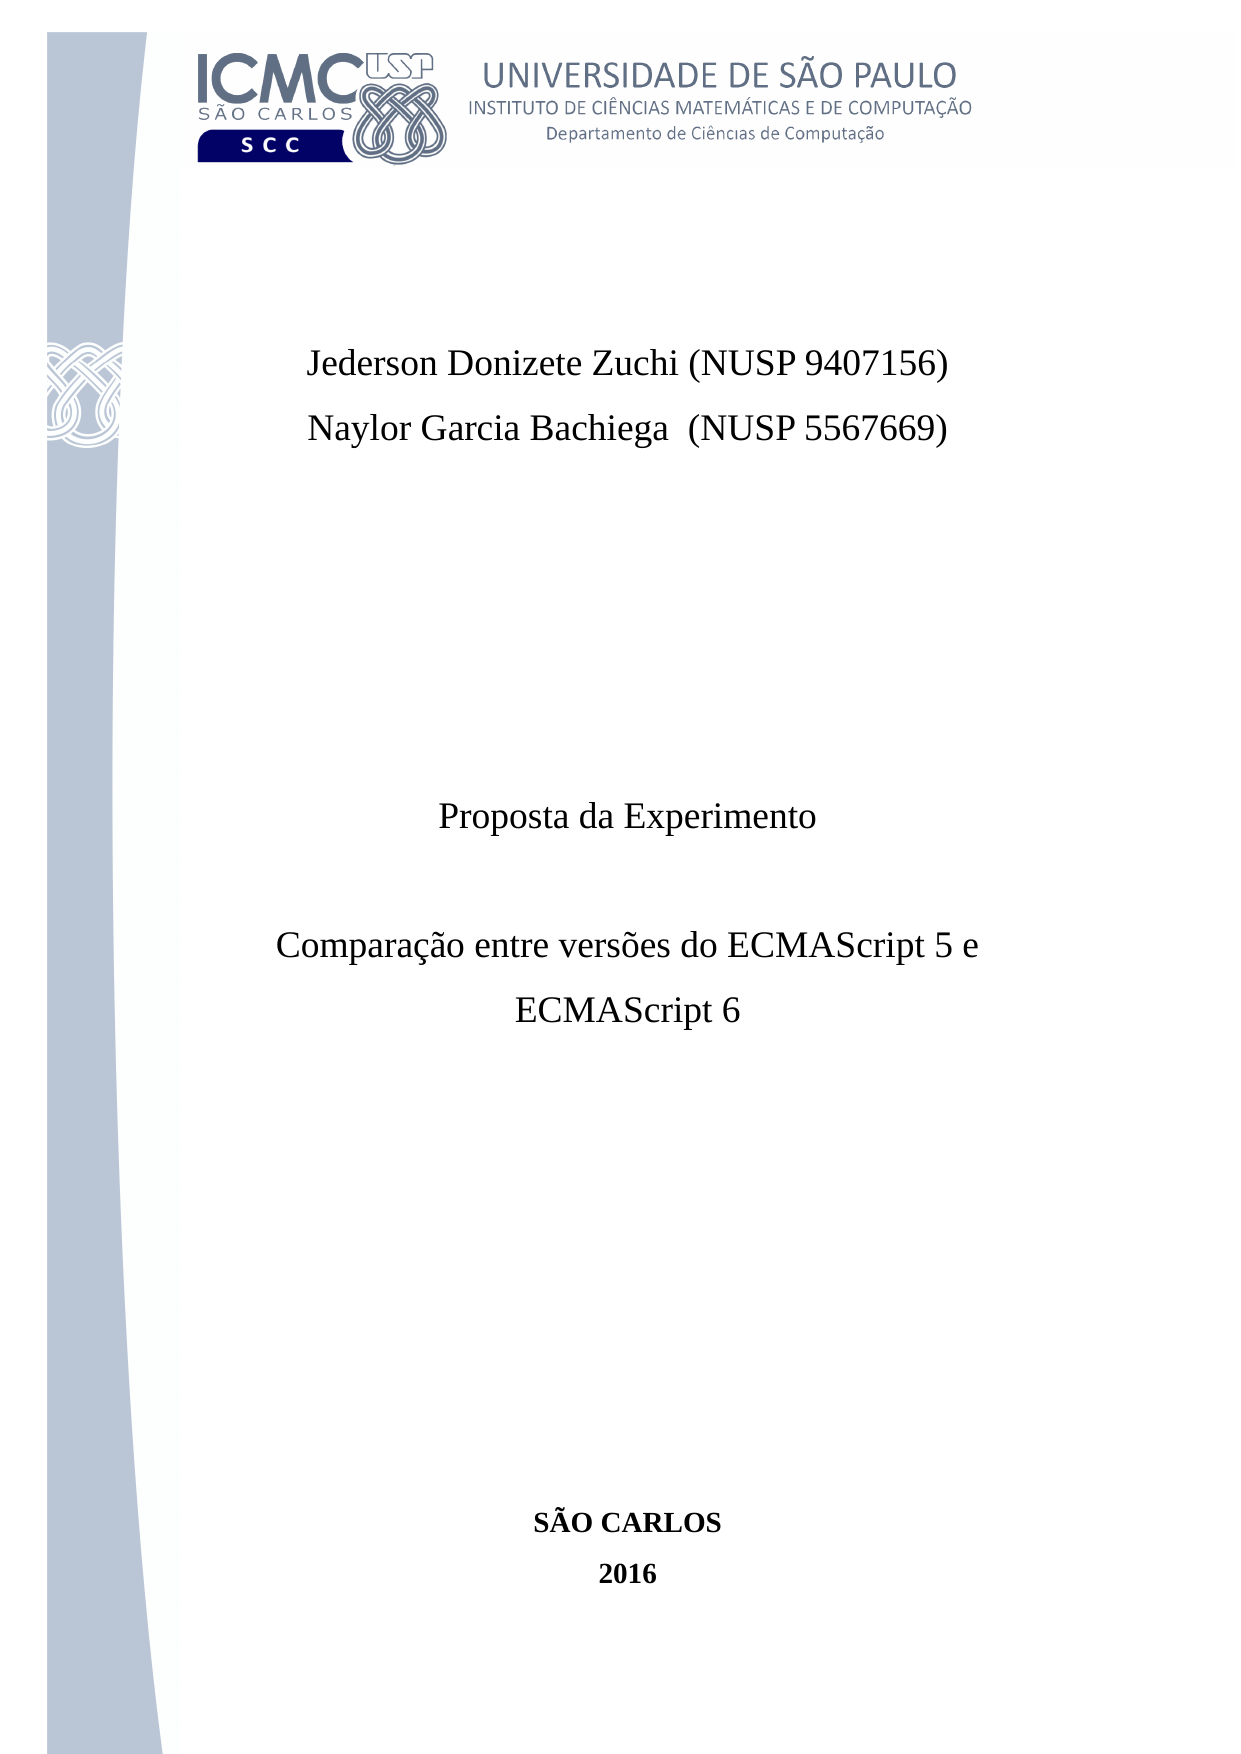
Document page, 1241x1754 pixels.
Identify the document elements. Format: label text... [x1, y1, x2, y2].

text Comparação entre versões do ECMAScript 5 e ECMAScript 6 [192, 923, 1063, 1030]
picture [35, 32, 1235, 1754]
text Jederson Donizete Zuchi (NUSP 9407156) [192, 340, 1063, 383]
text Proposta da Experimento [192, 793, 1063, 836]
text 2016 [192, 1556, 1063, 1589]
text SÃO CARLOS [192, 1506, 1063, 1539]
text Naylor Garcia Bachiega (NUSP 5567669) [192, 405, 1063, 448]
